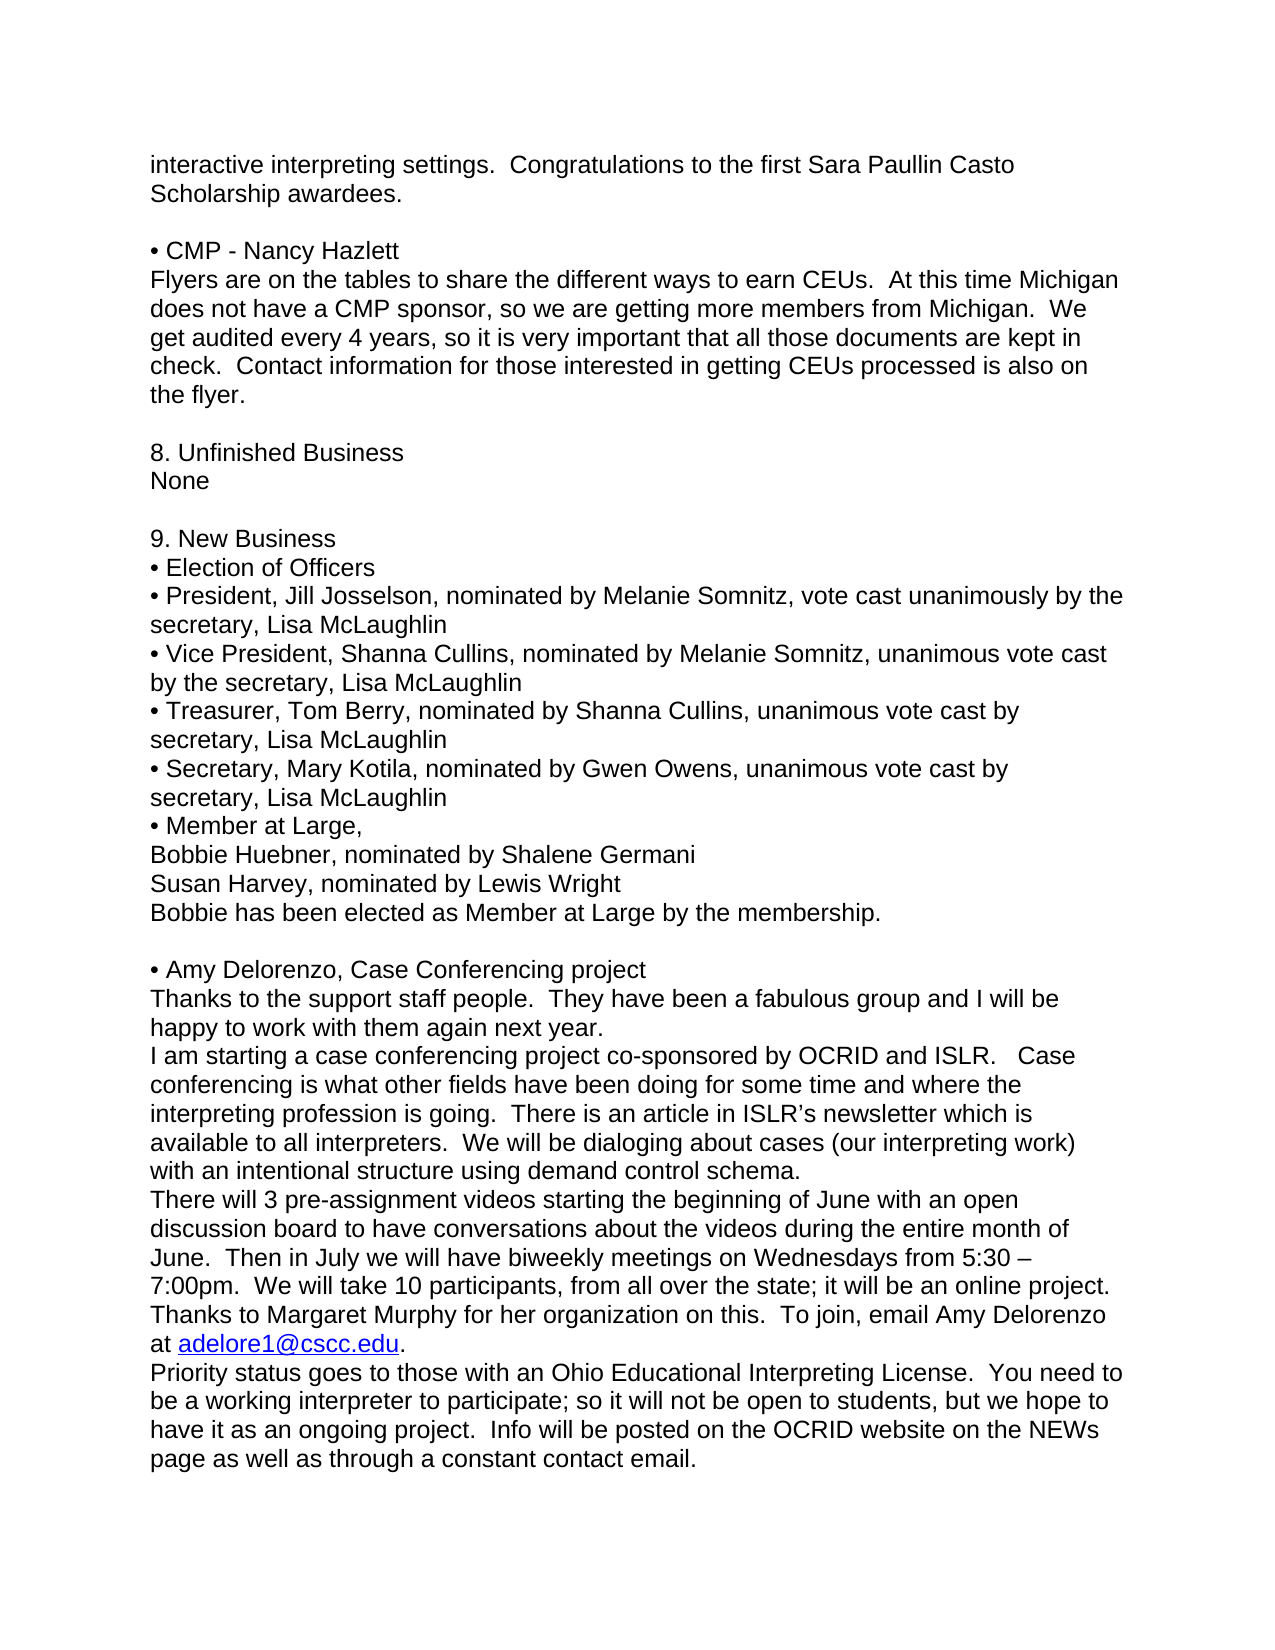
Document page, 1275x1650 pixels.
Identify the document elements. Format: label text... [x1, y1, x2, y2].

text None [150, 466, 1125, 495]
text • Vice President, Shanna Cullins, nominated by Melanie Somnitz, unanimous vote cast by the secretary, Lisa McLaughlin [150, 639, 1125, 696]
text • Amy Delorenzo, Case Conferencing project [150, 955, 1125, 984]
text • Election of Officers [150, 552, 1125, 581]
text Bobbie Huebner, nominated by Shalene Germani [150, 840, 1125, 869]
text • Secretary, Mary Kotila, nominated by Gwen Owens, unanimous vote cast by secretary, Lisa McLaughlin [150, 754, 1125, 811]
text • Treasurer, Tom Berry, nominated by Shanna Cullins, unanimous vote cast by secretary, Lisa McLaughlin [150, 696, 1125, 754]
text Priority status goes to those with an Ohio Educational Interpreting License. You need to be a working interpreter to participate; so it will not be open to students, but we hope to have it as an ongoing project. Info will be posted on the OCRID website on the NEWs page as well as through a constant contact email. [150, 1357, 1125, 1472]
text 9. New Business [150, 524, 1125, 552]
text • President, Jill Josselson, nominated by Melanie Somnitz, vote cast unanimously by the secretary, Lisa McLaughlin [150, 581, 1125, 639]
text 8. Unfinished Business [150, 437, 1125, 466]
text • CMP - Nancy Hazlett [150, 236, 1125, 265]
text I am starting a case conferencing project co-sponsored by OCRID and ISLR. Case conferencing is what other fields have been doing for some time and where the interpreting profession is going. There is an article in ISLR’s newsletter which is available to all interpreters. We will be dialoging about cases (our interpreting work) with an intentional structure using demand control schema. [150, 1041, 1125, 1185]
text • Member at Large, [150, 811, 1125, 840]
text Susan Harvey, nominated by Lewis Wright [150, 869, 1125, 897]
text There will 3 pre-assignment videos starting the beginning of June with an open discussion board to have conversations about the videos during the entire month of June. Then in July we will have biweekly meetings on Wednesdays from 5:30 – 7:00pm. We will take 10 participants, from all over the state; it will be an online project. Thanks to Margaret Murphy for her organization on this. To join, email Amy Delorenzo at adelore1@cscc.edu. [150, 1185, 1125, 1357]
text Flyers are on the tables to share the different ways to earn CEUs. At this time Michigan does not have a CMP sponsor, so we are getting more members from Michigan. We get audited every 4 years, so it is very important that all those documents are kept in check. Contact information for those interested in getting CEUs processed is also on the flyer. [150, 265, 1125, 409]
text Bobbie has been elected as Member at Large by the membership. [150, 897, 1125, 926]
text Thanks to the support staff people. They have been a fabulous group and I will be happy to work with them again next year. [150, 984, 1125, 1041]
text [150, 150, 1125, 207]
